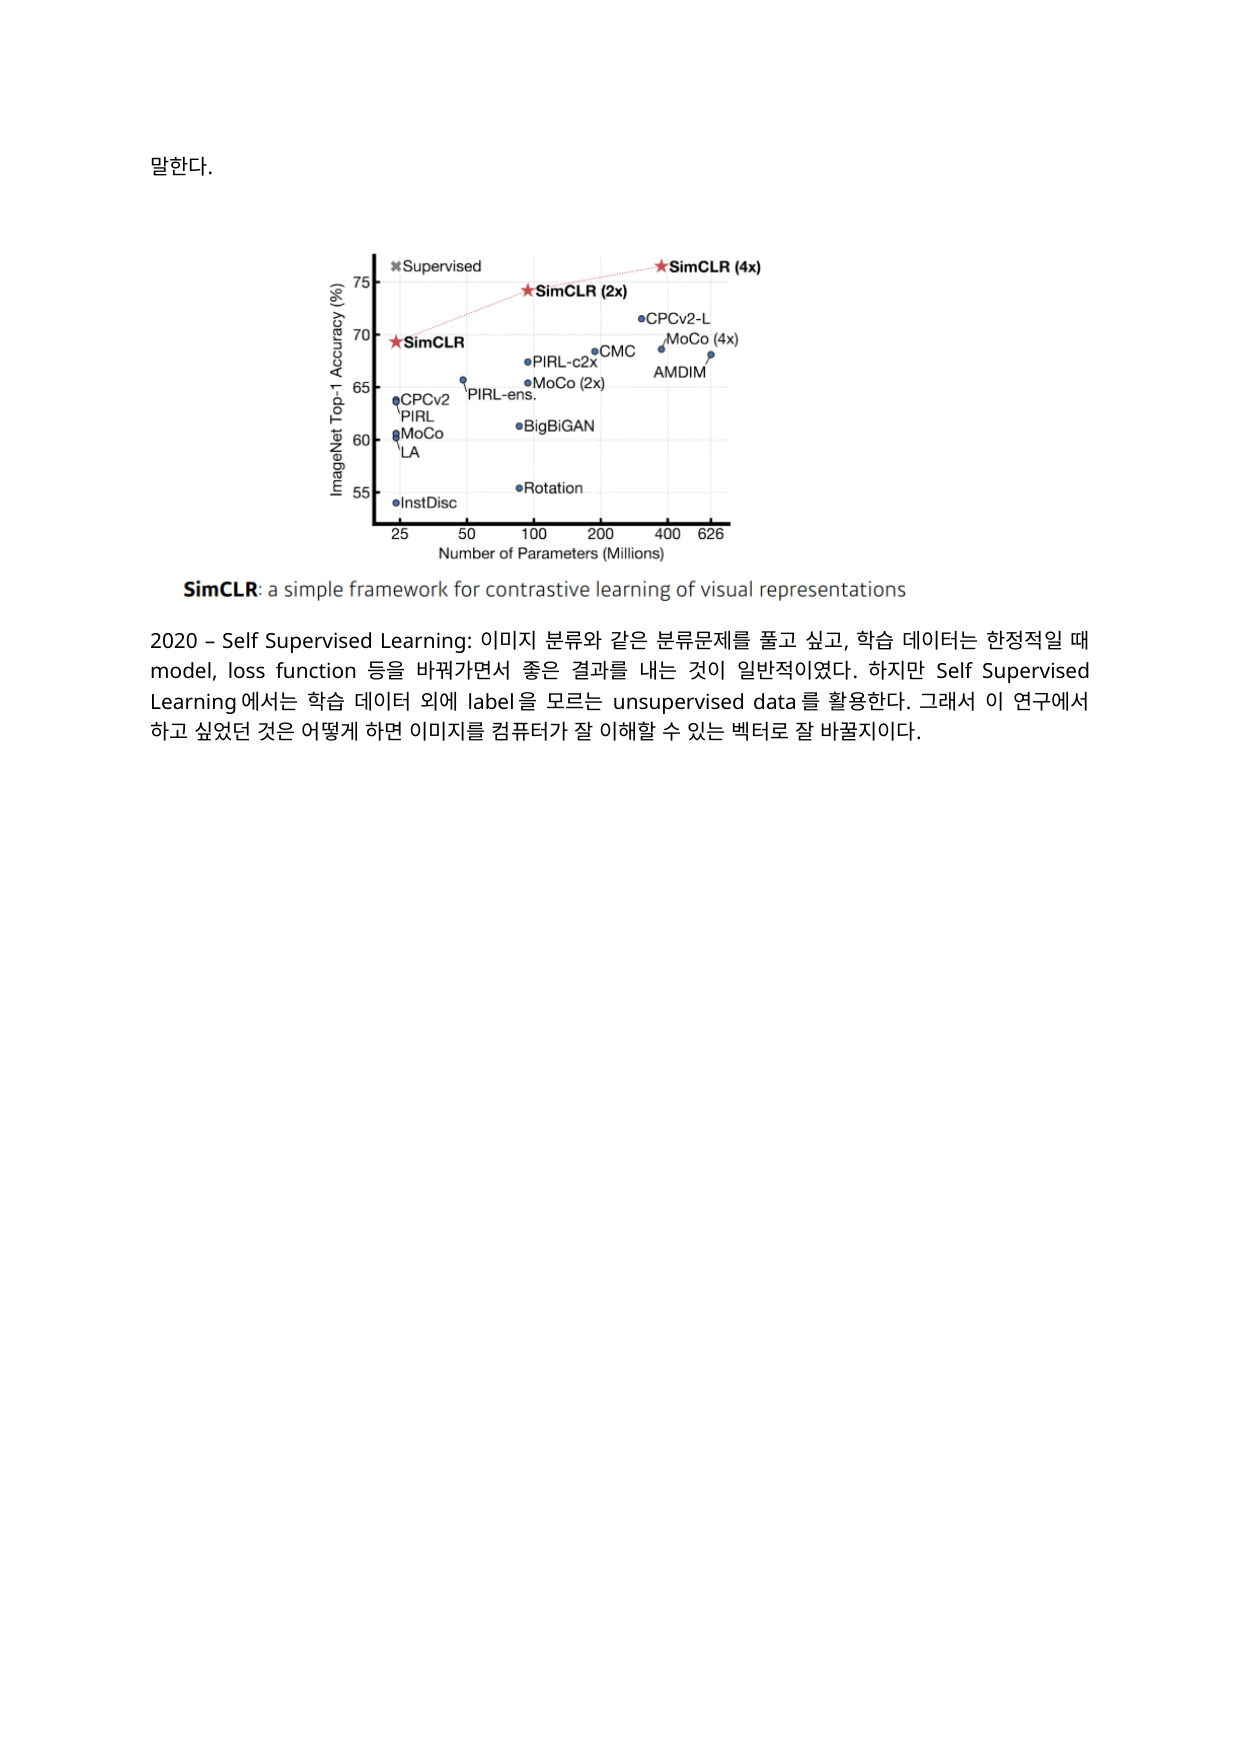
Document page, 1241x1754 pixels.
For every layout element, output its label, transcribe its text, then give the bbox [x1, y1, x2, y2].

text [150, 150, 1090, 180]
text 2020 – Self Supervised Learning: 이미지 분류와 같은 분류문제를 풀고 싶고, 학습 데이터는 한정적일 때 model, loss function 등을 바꿔가면서 좋은 결과를 내는 것이 일반적이였다. 하지만 Self Supervised Learning에서는 학습 데이터 외에 label을 모르는 unsupervised data를 활용한다. 그래서 이 연구에서 하고 싶었던 것은 어떻게 하면 이미지를 컴퓨터가 잘 이해할 수 있는 벡터로 잘 바꿀지이다. [150, 624, 1090, 746]
